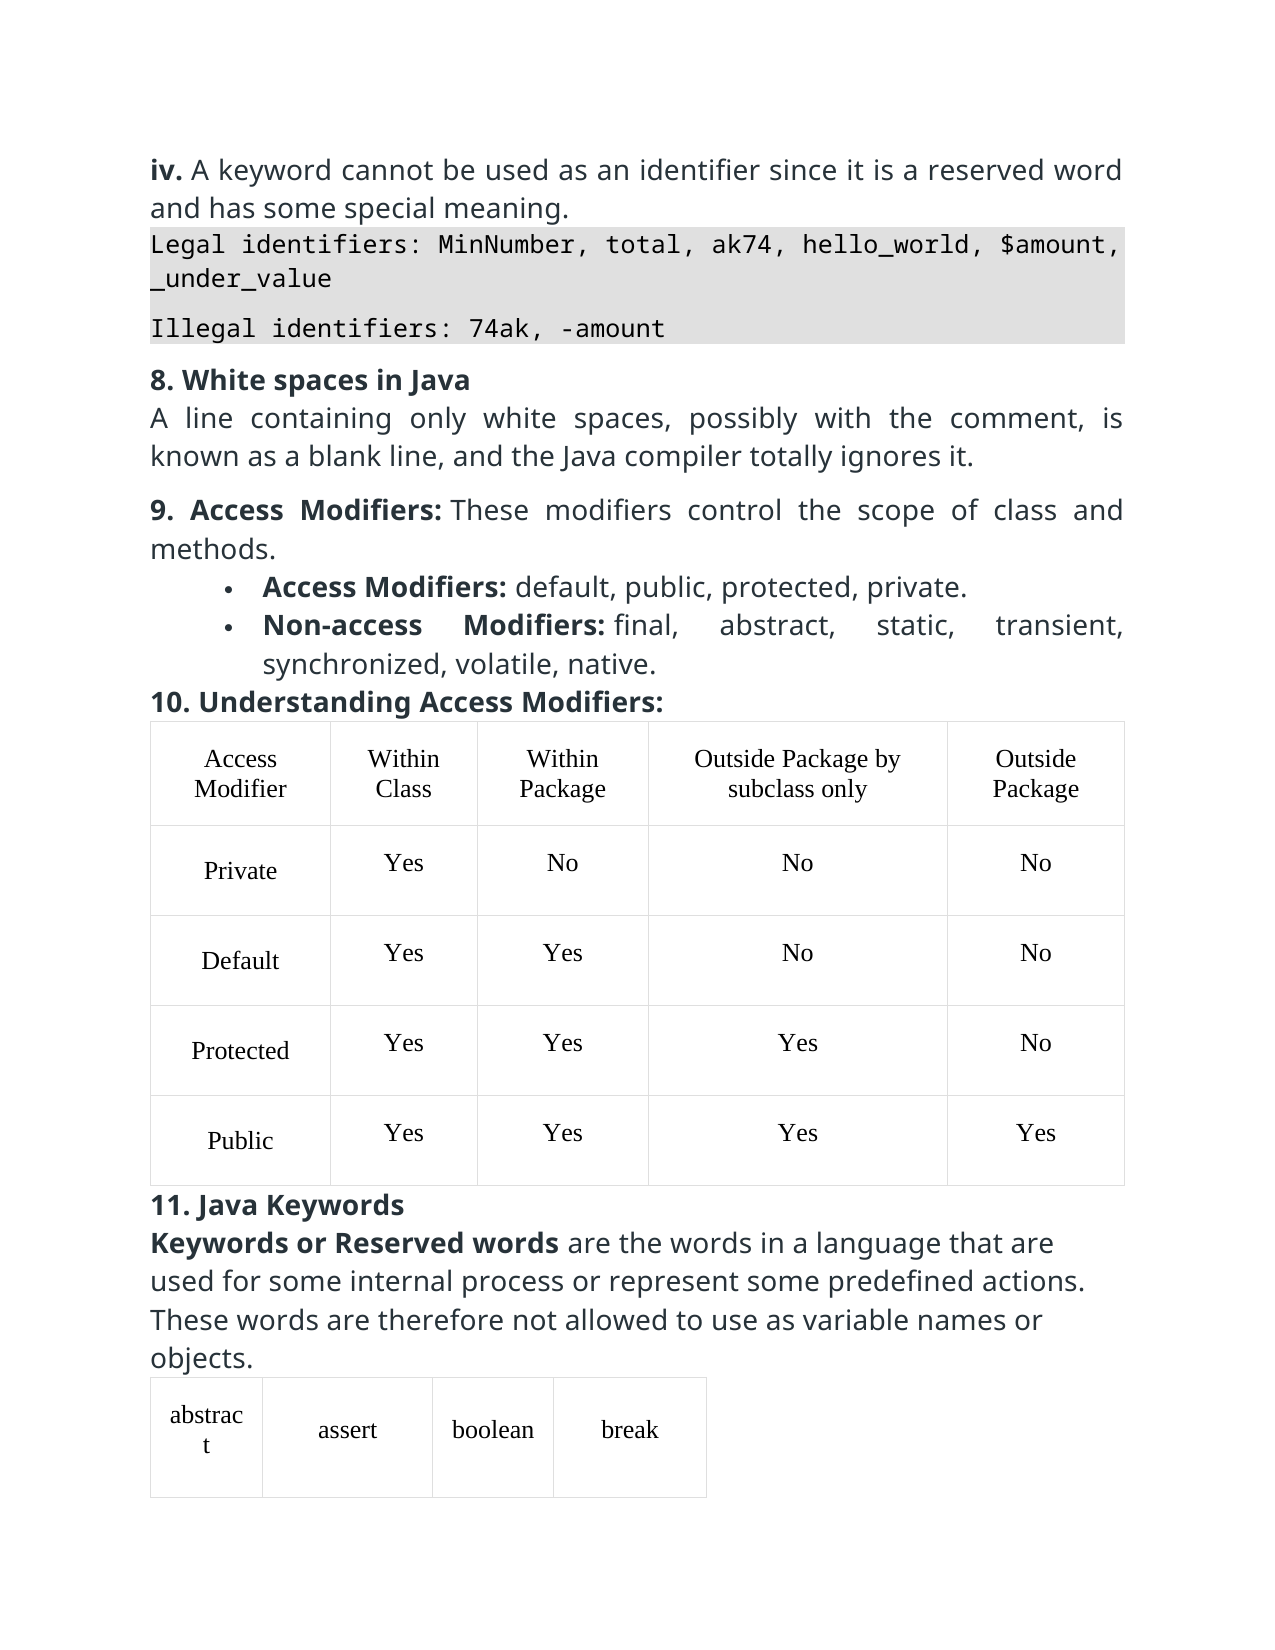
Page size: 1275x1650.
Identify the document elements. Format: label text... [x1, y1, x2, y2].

table_cell No [948, 826, 1124, 915]
text Keywords or Reserved words are the words in a language that are used for some internal process or represent some predefined actions. These words are therefore not allowed to use as variable names or objects. [150, 1223, 1125, 1377]
text Illegal identifiers: 74ak, -amount [150, 310, 1125, 344]
text 10. Understanding Access Modifiers: [150, 682, 1125, 721]
table_cell No [649, 826, 947, 915]
table_cell Yes [331, 1096, 477, 1184]
table_cell Public [151, 1096, 330, 1184]
table_cell Yes [331, 916, 477, 1005]
list Non-access Modifiers: final, abstract, static, transient, synchronized, volatile, native. [225, 606, 1125, 682]
table_cell Yes [478, 1096, 648, 1184]
text Legal identifiers: MinNumber, total, ak74, hello_world, $amount, _under_value [150, 227, 1125, 295]
table_cell Yes [948, 1096, 1124, 1184]
table_cell No [649, 916, 947, 1005]
table_header Outside Package by subclass only [649, 722, 947, 825]
table_header boolean [433, 1378, 553, 1497]
table_cell Yes [649, 1006, 947, 1095]
table_cell Default [151, 916, 330, 1005]
table_cell Yes [478, 916, 648, 1005]
table_header Within Package [478, 722, 648, 825]
table_header Access Modifier [151, 722, 330, 825]
table_header break [554, 1378, 706, 1497]
list Access Modifiers: default, public, protected, private. [225, 567, 1125, 606]
table_cell Yes [331, 826, 477, 915]
table_cell Protected [151, 1006, 330, 1095]
table_cell Private [151, 826, 330, 915]
text 9. Access Modifiers: These modifiers control the scope of class and methods. [150, 491, 1125, 567]
table_cell No [948, 1006, 1124, 1095]
text iv. A keyword cannot be used as an identifier since it is a reserved word and has some special meaning. [150, 150, 1125, 227]
text A line containing only white spaces, possibly with the comment, is known as a blank line, and the Java compiler totally ignores it. [150, 398, 1125, 475]
table_cell No [478, 826, 648, 915]
table_cell Yes [331, 1006, 477, 1095]
text 8. White spaces in Java [150, 360, 1125, 398]
table_header assert [263, 1378, 432, 1497]
table_header Within Class [331, 722, 477, 825]
table_cell No [948, 916, 1124, 1005]
text 11. Java Keywords [150, 1186, 1125, 1223]
table_header Outside Package [948, 722, 1124, 825]
table_header abstract [151, 1378, 262, 1497]
table_cell Yes [478, 1006, 648, 1095]
table_cell Yes [649, 1096, 947, 1184]
